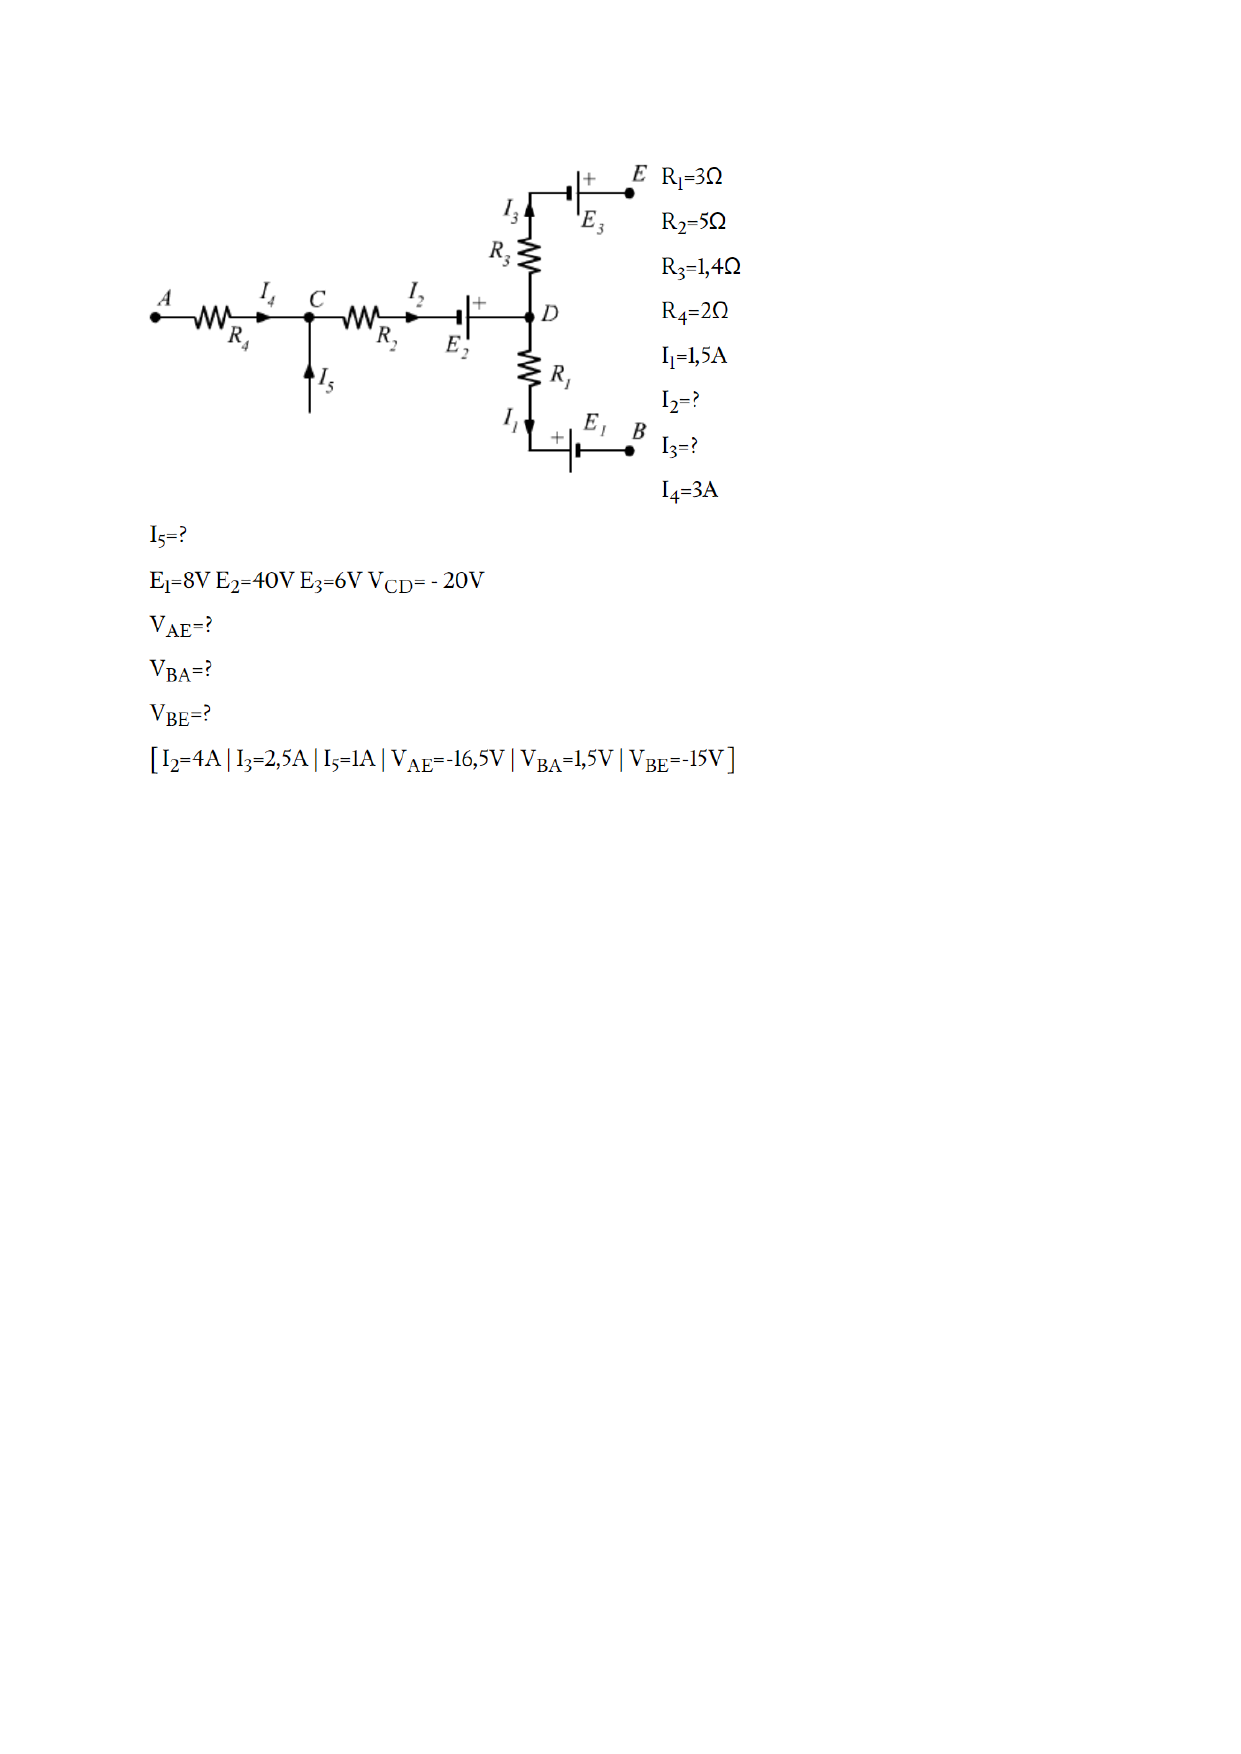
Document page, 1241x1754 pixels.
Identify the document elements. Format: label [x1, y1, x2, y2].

picture [118, 147, 833, 790]
